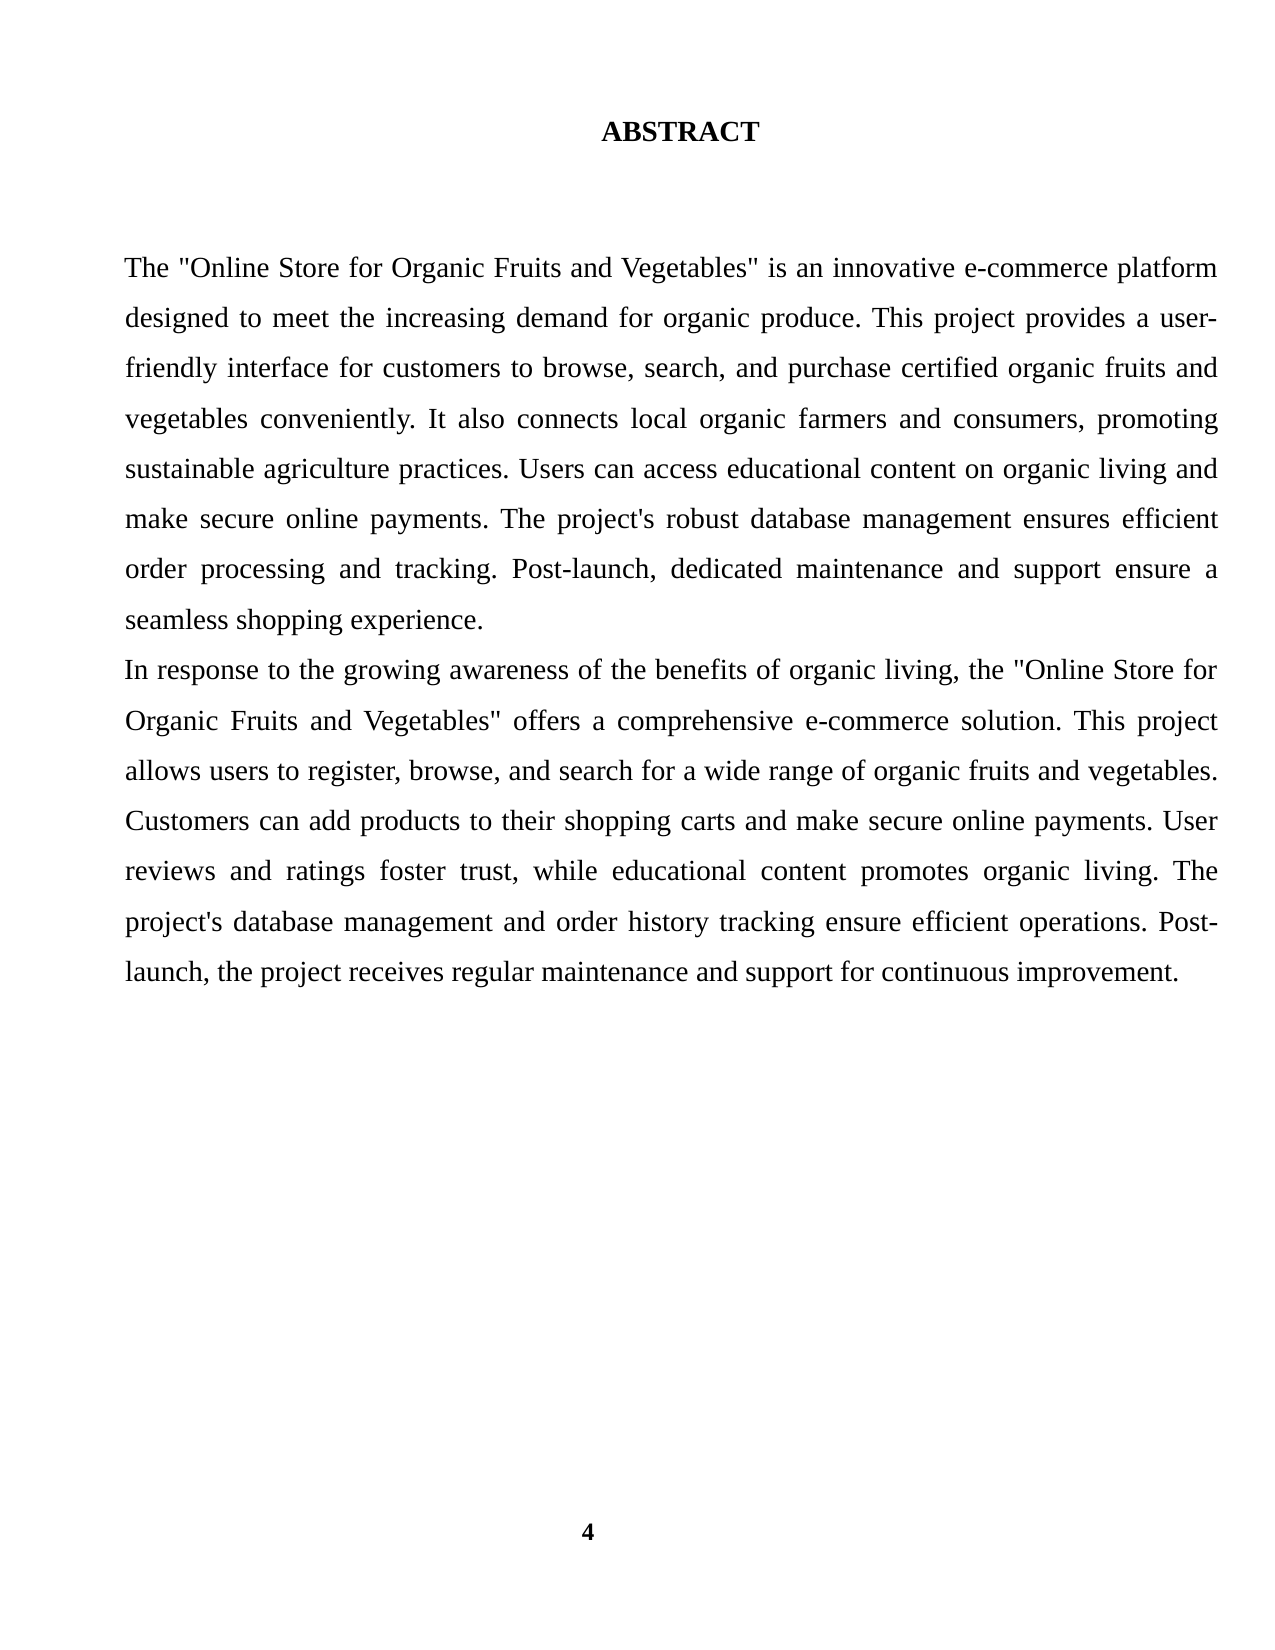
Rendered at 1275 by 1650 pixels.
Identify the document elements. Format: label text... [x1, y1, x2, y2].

list The "Online Store for Organic Fruits and Vegetables" is an innovative e-commerce platform designed to meet the increasing demand for organic produce. This project provides a user-friendly interface for customers to browse, search, and purchase certified organic fruits and vegetables conveniently. It also connects local organic farmers and consumers, promoting sustainable agriculture practices. Users can access educational content on organic living and make secure online payments. The project's robust database management ensures efficient order processing and tracking. Post-launch, dedicated maintenance and support ensure a seamless shopping experience. [124, 250, 1219, 636]
text ABSTRACT [86, 114, 1275, 148]
list In response to the growing awareness of the benefits of organic living, the "Online Store for Organic Fruits and Vegetables" offers a comprehensive e-commerce solution. This project allows users to register, browse, and search for a wide range of organic fruits and vegetables. Customers can add products to their shopping carts and make secure online payments. User reviews and ratings foster trust, while educational content promotes organic living. The project's database management and order history tracking ensure efficient operations. Post-launch, the project receives regular maintenance and support for continuous improvement. [124, 652, 1219, 988]
